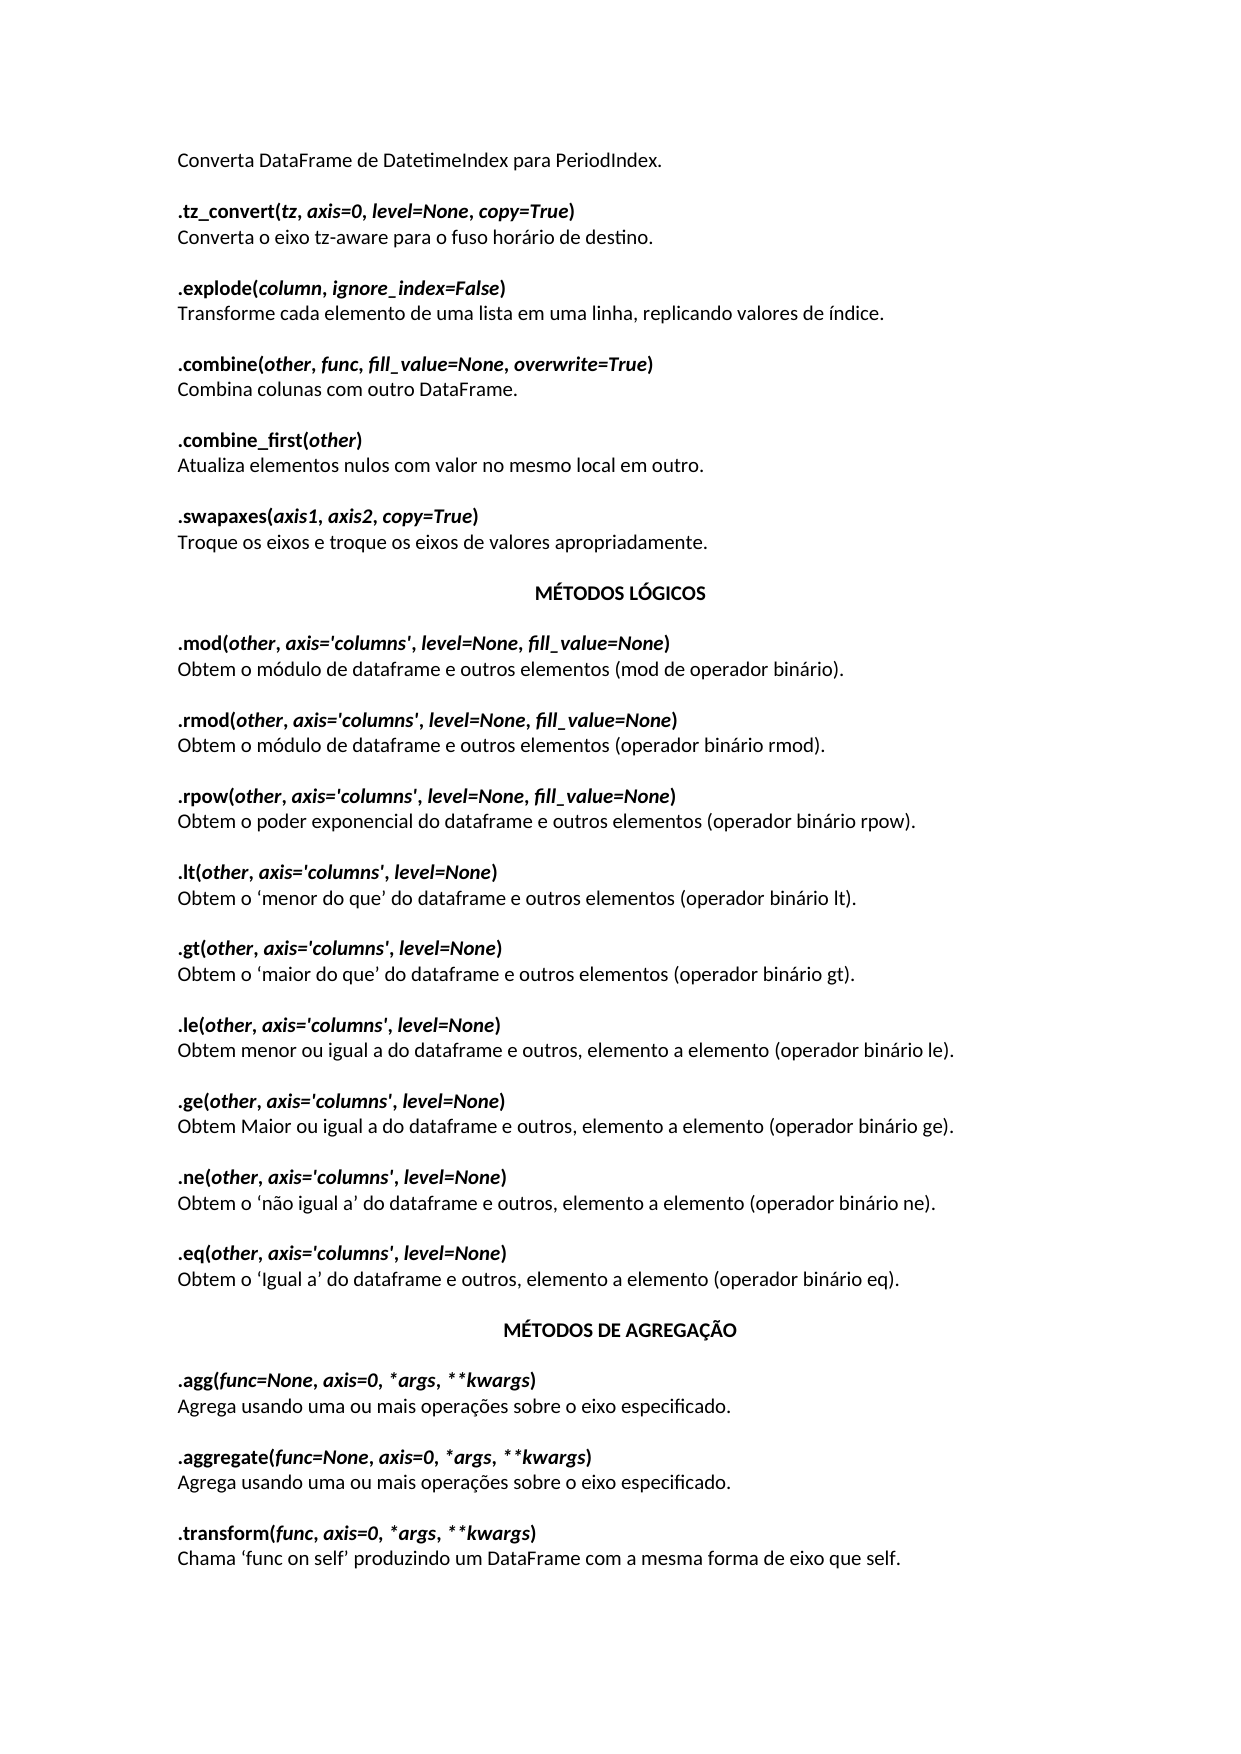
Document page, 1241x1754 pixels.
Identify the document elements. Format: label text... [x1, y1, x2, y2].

text MÉTODOS DE AGREGAÇÃO [177, 1317, 1063, 1342]
text .ne(other, axis='columns', level=None) [177, 1164, 1063, 1190]
text Atualiza elementos nulos com valor no mesmo local em outro. [177, 453, 1063, 478]
text .tz_convert(tz, axis=0, level=None, copy=True) [177, 198, 1063, 224]
text .combine(other, func, fill_value=None, overwrite=True) [177, 351, 1063, 376]
text .lt(other, axis='columns', level=None) [177, 859, 1063, 885]
text .gt(other, axis='columns', level=None) [177, 936, 1063, 961]
text .eq(other, axis='columns', level=None) [177, 1241, 1063, 1266]
text Converta DataFrame de DatetimeIndex para PeriodIndex. [177, 148, 1063, 173]
text .mod(other, axis='columns', level=None, fill_value=None) [177, 631, 1063, 656]
text Obtem o ‘Igual a’ do dataframe e outros, elemento a elemento (operador binário eq). [177, 1266, 1063, 1291]
text .le(other, axis='columns', level=None) [177, 1012, 1063, 1037]
text Converta o eixo tz-aware para o fuso horário de destino. [177, 224, 1063, 249]
text Agrega usando uma ou mais operações sobre o eixo especificado. [177, 1393, 1063, 1418]
text .agg(func=None, axis=0, *args, **kwargs) [177, 1368, 1063, 1393]
text Obtem o ‘menor do que’ do dataframe e outros elementos (operador binário lt). [177, 885, 1063, 910]
text .rpow(other, axis='columns', level=None, fill_value=None) [177, 783, 1063, 808]
text Obtem o poder exponencial do dataframe e outros elementos (operador binário rpow). [177, 808, 1063, 834]
text Obtem o ‘maior do que’ do dataframe e outros elementos (operador binário gt). [177, 961, 1063, 986]
text .transform(func, axis=0, *args, **kwargs) [177, 1520, 1063, 1546]
text Obtem o ‘não igual a’ do dataframe e outros, elemento a elemento (operador binário ne). [177, 1190, 1063, 1215]
text MÉTODOS LÓGICOS [177, 580, 1063, 605]
text Obtem menor ou igual a do dataframe e outros, elemento a elemento (operador binário le). [177, 1037, 1063, 1063]
text Troque os eixos e troque os eixos de valores apropriadamente. [177, 529, 1063, 554]
text Transforme cada elemento de uma lista em uma linha, replicando valores de índice. [177, 300, 1063, 326]
text .ge(other, axis='columns', level=None) [177, 1088, 1063, 1113]
text .explode(column, ignore_index=False) [177, 275, 1063, 300]
text Combina colunas com outro DataFrame. [177, 376, 1063, 402]
text .combine_first(other) [177, 427, 1063, 453]
text Agrega usando uma ou mais operações sobre o eixo especificado. [177, 1469, 1063, 1495]
text Obtem o módulo de dataframe e outros elementos (mod de operador binário). [177, 656, 1063, 681]
text .rmod(other, axis='columns', level=None, fill_value=None) [177, 707, 1063, 732]
text Obtem o módulo de dataframe e outros elementos (operador binário rmod). [177, 732, 1063, 758]
text .swapaxes(axis1, axis2, copy=True) [177, 503, 1063, 529]
text Obtem Maior ou igual a do dataframe e outros, elemento a elemento (operador binário ge). [177, 1113, 1063, 1139]
text Chama ‘func on self’ produzindo um DataFrame com a mesma forma de eixo que self. [177, 1546, 1063, 1571]
text .aggregate(func=None, axis=0, *args, **kwargs) [177, 1444, 1063, 1469]
